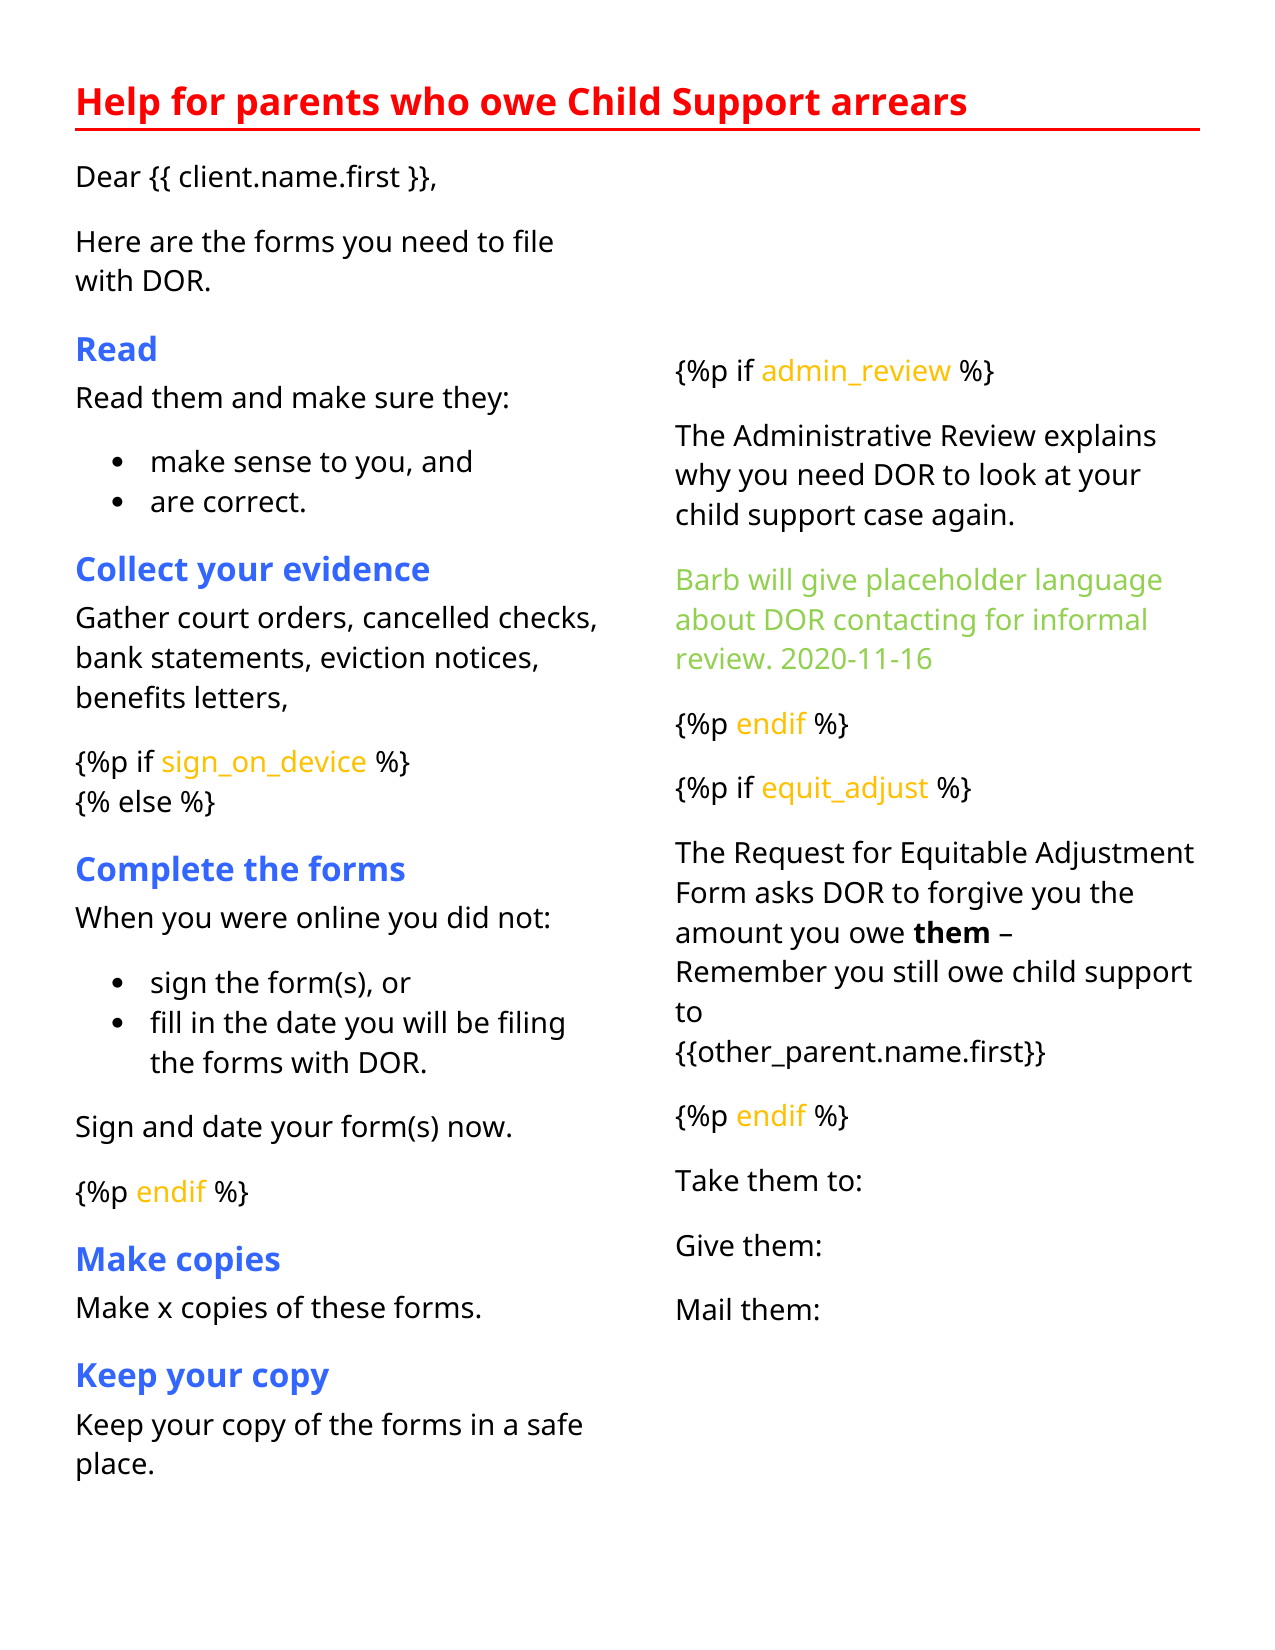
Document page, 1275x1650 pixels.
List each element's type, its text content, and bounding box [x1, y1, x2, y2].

text Dear {{ client.name.first }}, [75, 156, 600, 196]
text Read them and make sure they: [75, 377, 600, 417]
text The Administrative Review explains why you need DOR to look at your child support case again. [675, 415, 1200, 534]
text {%p endif %} [675, 1096, 1200, 1135]
subtitle Make copies [75, 1236, 600, 1281]
text Gather court orders, cancelled checks, bank statements, eviction notices, benefits letters, [75, 598, 600, 717]
list make sense to you, and [112, 442, 600, 481]
text Keep your copy of the forms in a safe place. [75, 1404, 600, 1483]
subtitle Read [75, 325, 600, 371]
text {%p endif %} [675, 703, 1200, 743]
text {%p if sign_on_device %} {% else %} [75, 742, 600, 821]
text Make x copies of these forms. [75, 1288, 600, 1327]
text {%p if admin_review %} [675, 350, 1200, 390]
subtitle Complete the forms [75, 846, 600, 892]
text Barb will give placeholder language about DOR contacting for informal review. 2020-11-16 [675, 559, 1200, 678]
subtitle Collect your evidence [75, 546, 600, 591]
subtitle Keep your copy [75, 1352, 600, 1398]
text Sign and date your form(s) now. [75, 1107, 600, 1146]
text When you were online you did not: [75, 898, 600, 937]
list are correct. [112, 481, 600, 521]
text The Request for Equitable Adjustment Form asks DOR to forgive you the amount you owe them – Remember you still owe child support to {{other_parent.name.first}} [675, 832, 1200, 1071]
text {%p if equit_adjust %} [675, 768, 1200, 807]
text Mail them: [675, 1290, 1200, 1369]
text {%p endif %} [75, 1171, 600, 1211]
subtitle Help for parents who owe Child Support arrears [75, 75, 1200, 128]
text Here are the forms you need to file with DOR. [75, 221, 600, 300]
list fill in the date you will be filing the forms with DOR. [112, 1002, 600, 1082]
list sign the form(s), or [112, 962, 600, 1002]
text Take them to: [675, 1160, 1200, 1200]
text Give them: [675, 1225, 1200, 1265]
